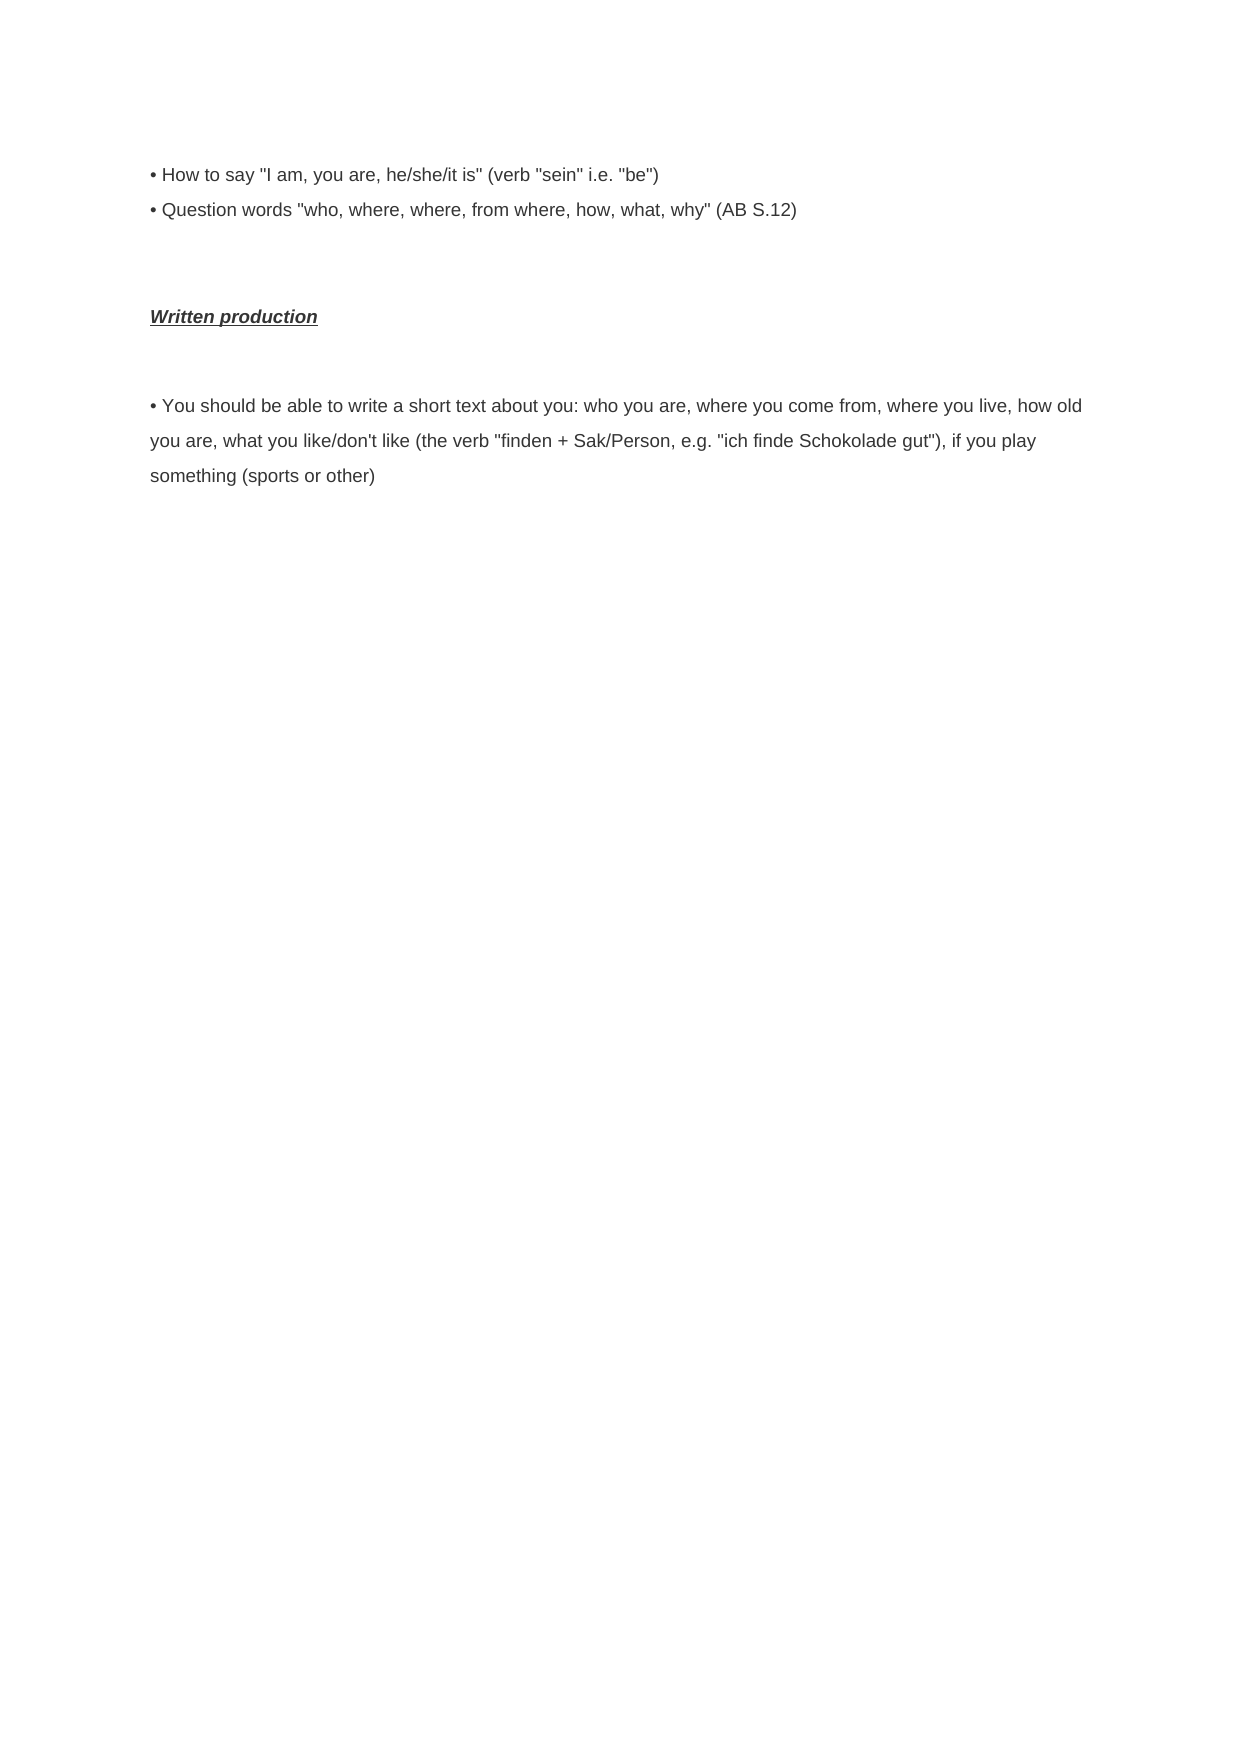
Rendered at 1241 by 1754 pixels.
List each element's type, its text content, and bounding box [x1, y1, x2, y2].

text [150, 150, 1090, 220]
text • You should be able to write a short text about you: who you are, where you come from, where you live, how old you are, what you like/don't like (the verb "finden + Sak/Person, e.g. "ich finde Schokolade gut"), if you play something (sports or other) [150, 346, 1090, 486]
text Written production [150, 292, 1090, 327]
